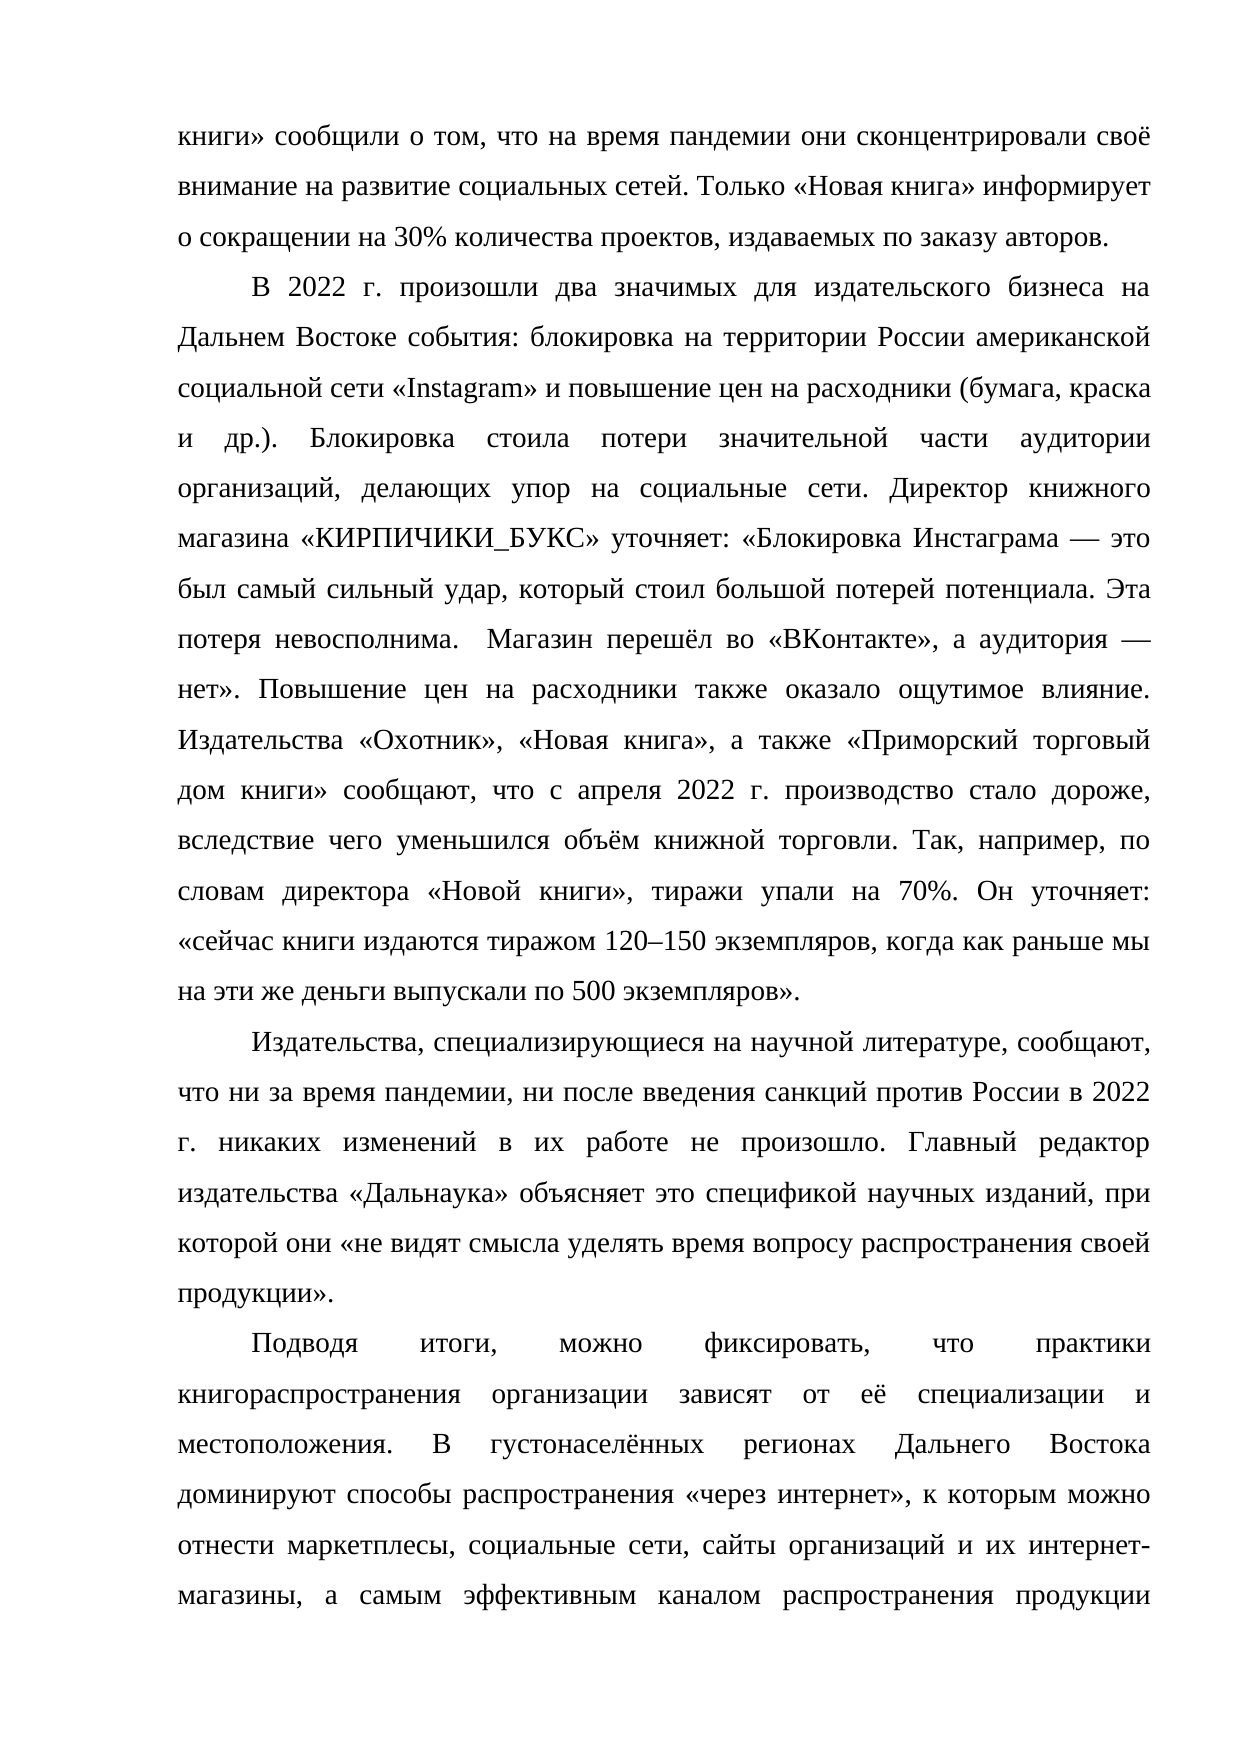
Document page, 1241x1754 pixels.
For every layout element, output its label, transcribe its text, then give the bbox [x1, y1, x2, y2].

text В 2022 г. произошли два значимых для издательского бизнеса на Дальнем Востоке события: блокировка на территории России американской социальной сети «Instagram» и повышение цен на расходники (бумага, краска и др.). Блокировка стоила потери значительной части аудитории организаций, делающих упор на социальные сети. Директор книжного магазина «КИРПИЧИКИ_БУКС» уточняет: «Блокировка Инстаграма — это был самый сильный удар, который стоил большой потерей потенциала. Эта потеря невосполнима. Магазин перешёл во «ВКонтакте», а аудитория — нет». Повышение цен на расходники также оказало ощутимое влияние. Издательства «Охотник», «Новая книга», а также «Приморский торговый дом книги» сообщают, что с апреля 2022 г. производство стало дороже, вследствие чего уменьшился объём книжной торговли. Так, например, по словам директора «Новой книги», тиражи упали на 70%. Он уточняет: «сейчас книги издаются тиражом 120–150 экземпляров, когда как раньше мы на эти же деньги выпускали по 500 экземпляров». [177, 269, 1152, 1007]
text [177, 1326, 1152, 1611]
text Издательства, специализирующиеся на научной литературе, сообщают, что ни за время пандемии, ни после введения санкций против России в 2022 г. никаких изменений в их работе не произошло. Главный редактор издательства «Дальнаука» объясняет это спецификой научных изданий, при которой они «не видят смысла уделять время вопросу распространения своей продукции». [177, 1024, 1152, 1309]
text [177, 118, 1152, 252]
